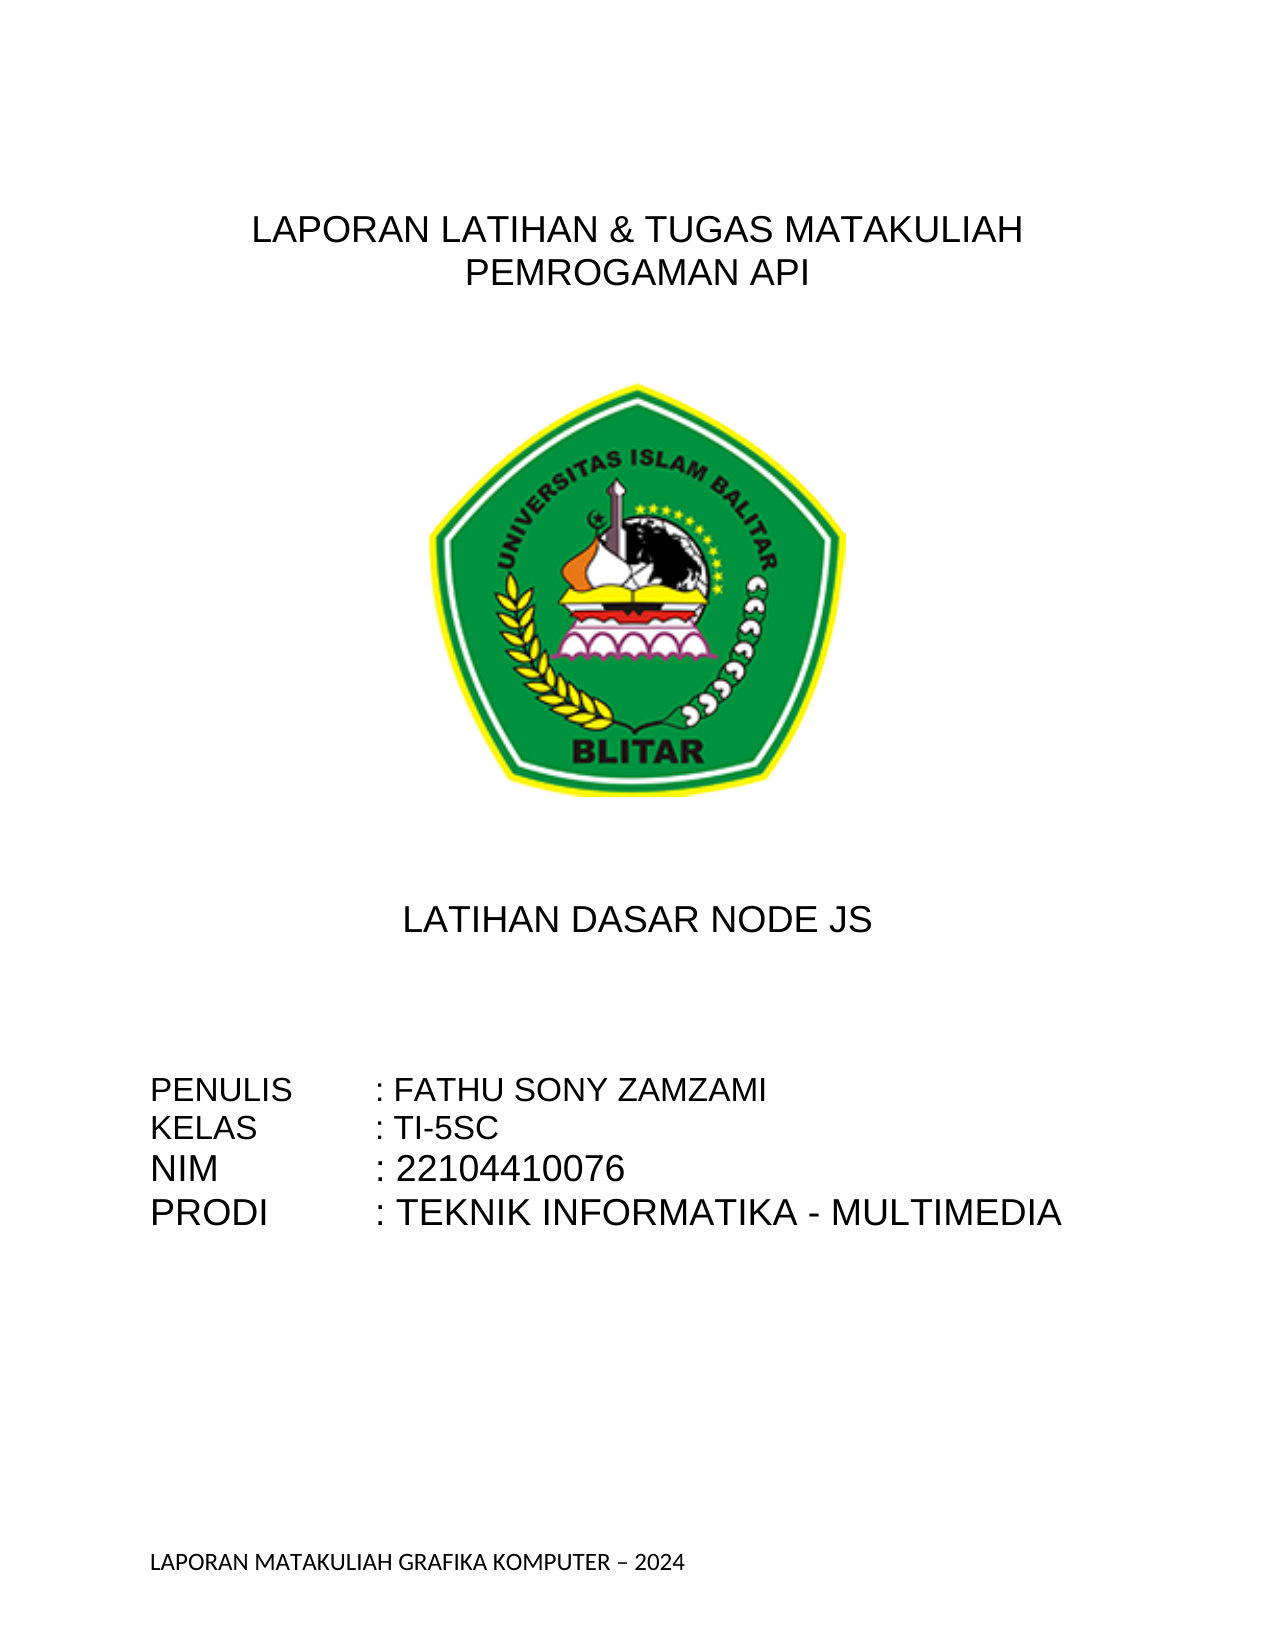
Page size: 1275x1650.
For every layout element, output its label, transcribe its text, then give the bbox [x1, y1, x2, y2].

picture [429, 380, 846, 797]
text KELAS : TI-5SC [150, 1108, 1125, 1147]
text NIM : 22104410076 [150, 1147, 1125, 1190]
text PENULIS : FATHU SONY ZAMZAMI [150, 1070, 1125, 1108]
text PRODI : TEKNIK INFORMATIKA - MULTIMEDIA [150, 1190, 1125, 1233]
text LATIHAN DASAR NODE JS [150, 897, 1125, 940]
text PEMROGAMAN API [150, 251, 1125, 294]
text LAPORAN LATIHAN & TUGAS MATAKULIAH [150, 207, 1125, 251]
